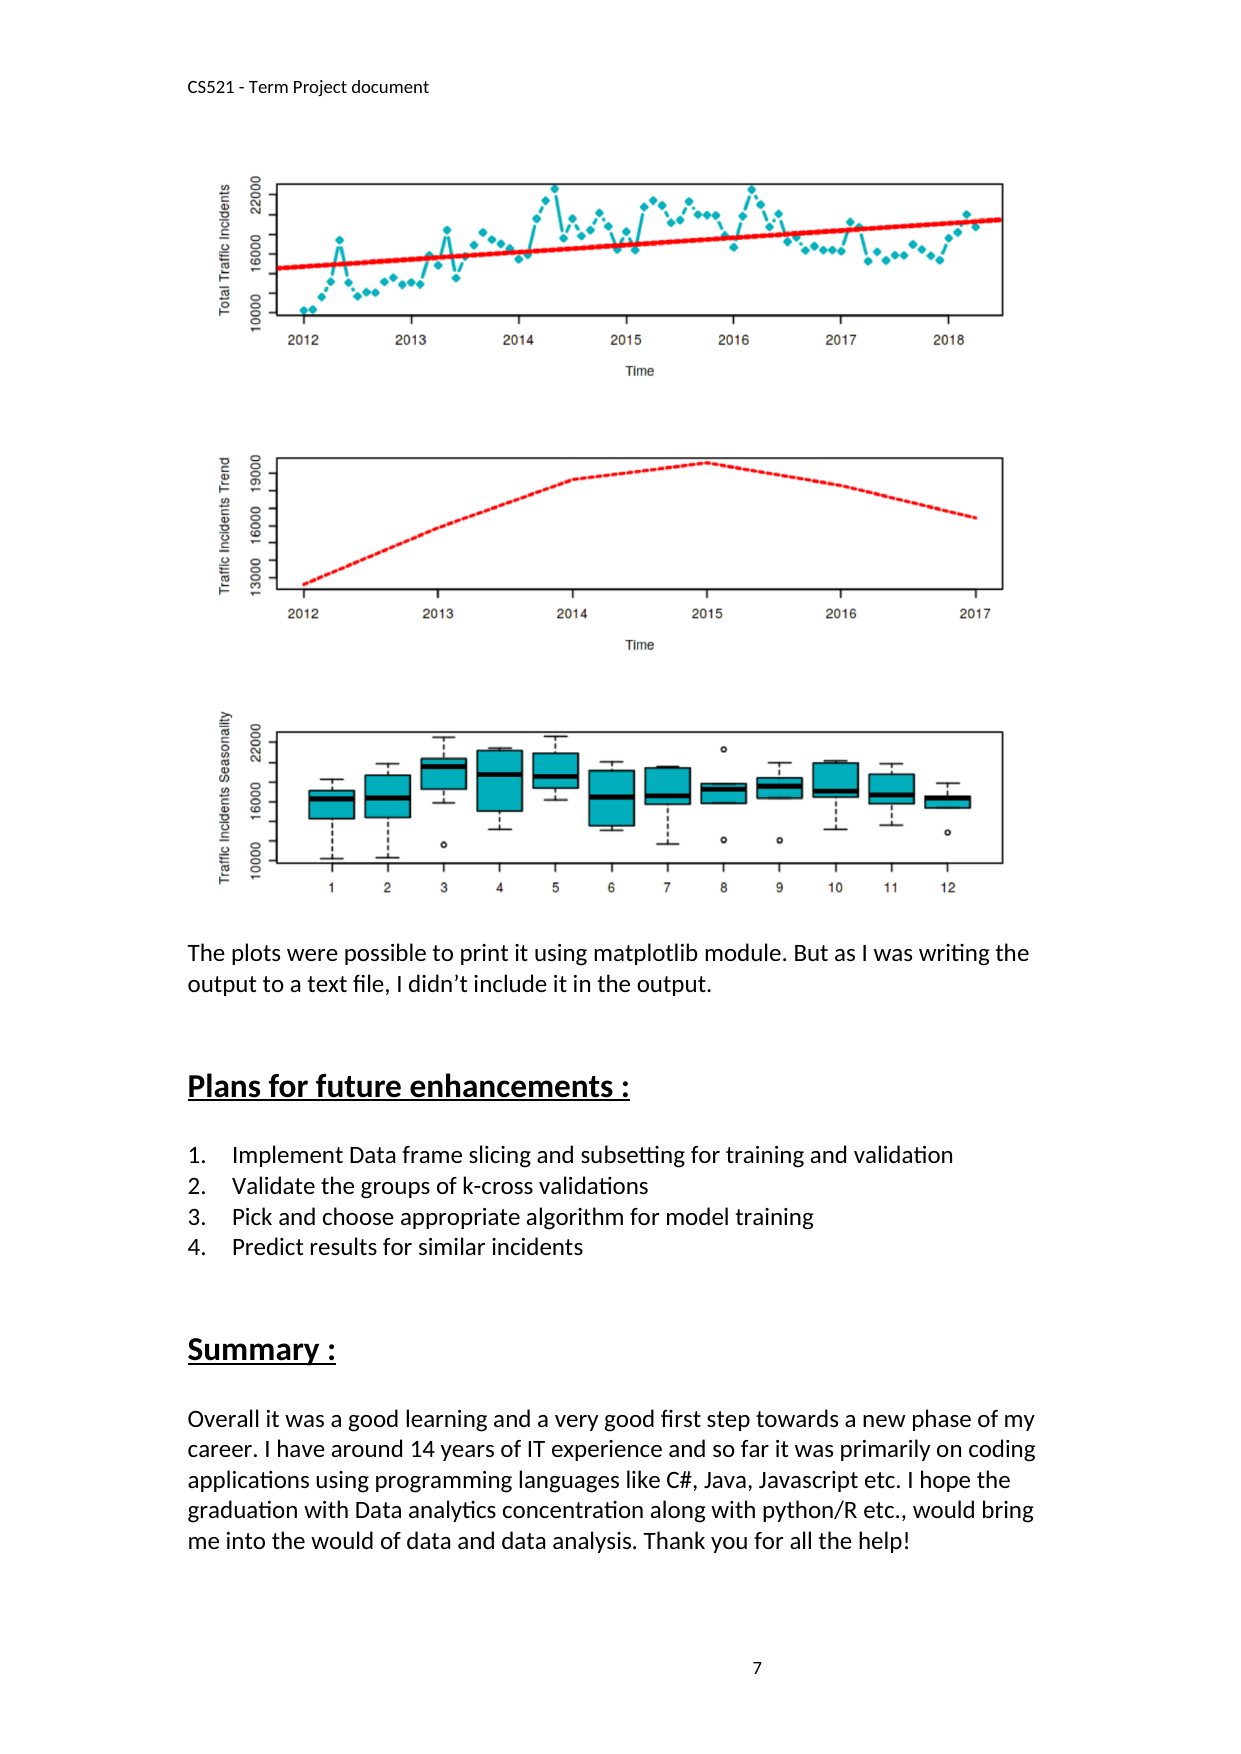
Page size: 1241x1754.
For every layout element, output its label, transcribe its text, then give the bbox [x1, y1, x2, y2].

text The plots were possible to print it using matplotlib module. But as I was writing the output to a text file, I didn’t include it in the output. [187, 938, 1053, 999]
list Implement Data frame slicing and subsetting for training and validation [187, 1140, 1053, 1170]
subtitle Plans for future enhancements : [187, 1064, 1053, 1105]
text Overall it was a good learning and a very good first step towards a new phase of my career. I have around 14 years of IT experience and so far it was primarily on coding applications using programming languages like C#, Java, Javascript etc. I hope the graduation with Data analytics concentration along with python/R etc., would bring me into the would of data and data analysis. Thank you for all the help! [187, 1403, 1053, 1555]
subtitle Summary : [187, 1328, 1053, 1368]
picture [187, 150, 1053, 938]
list Pick and choose appropriate algorithm for model training [187, 1201, 1053, 1231]
list Validate the groups of k-cross validations [187, 1170, 1053, 1201]
list Predict results for similar incidents [187, 1231, 1053, 1262]
